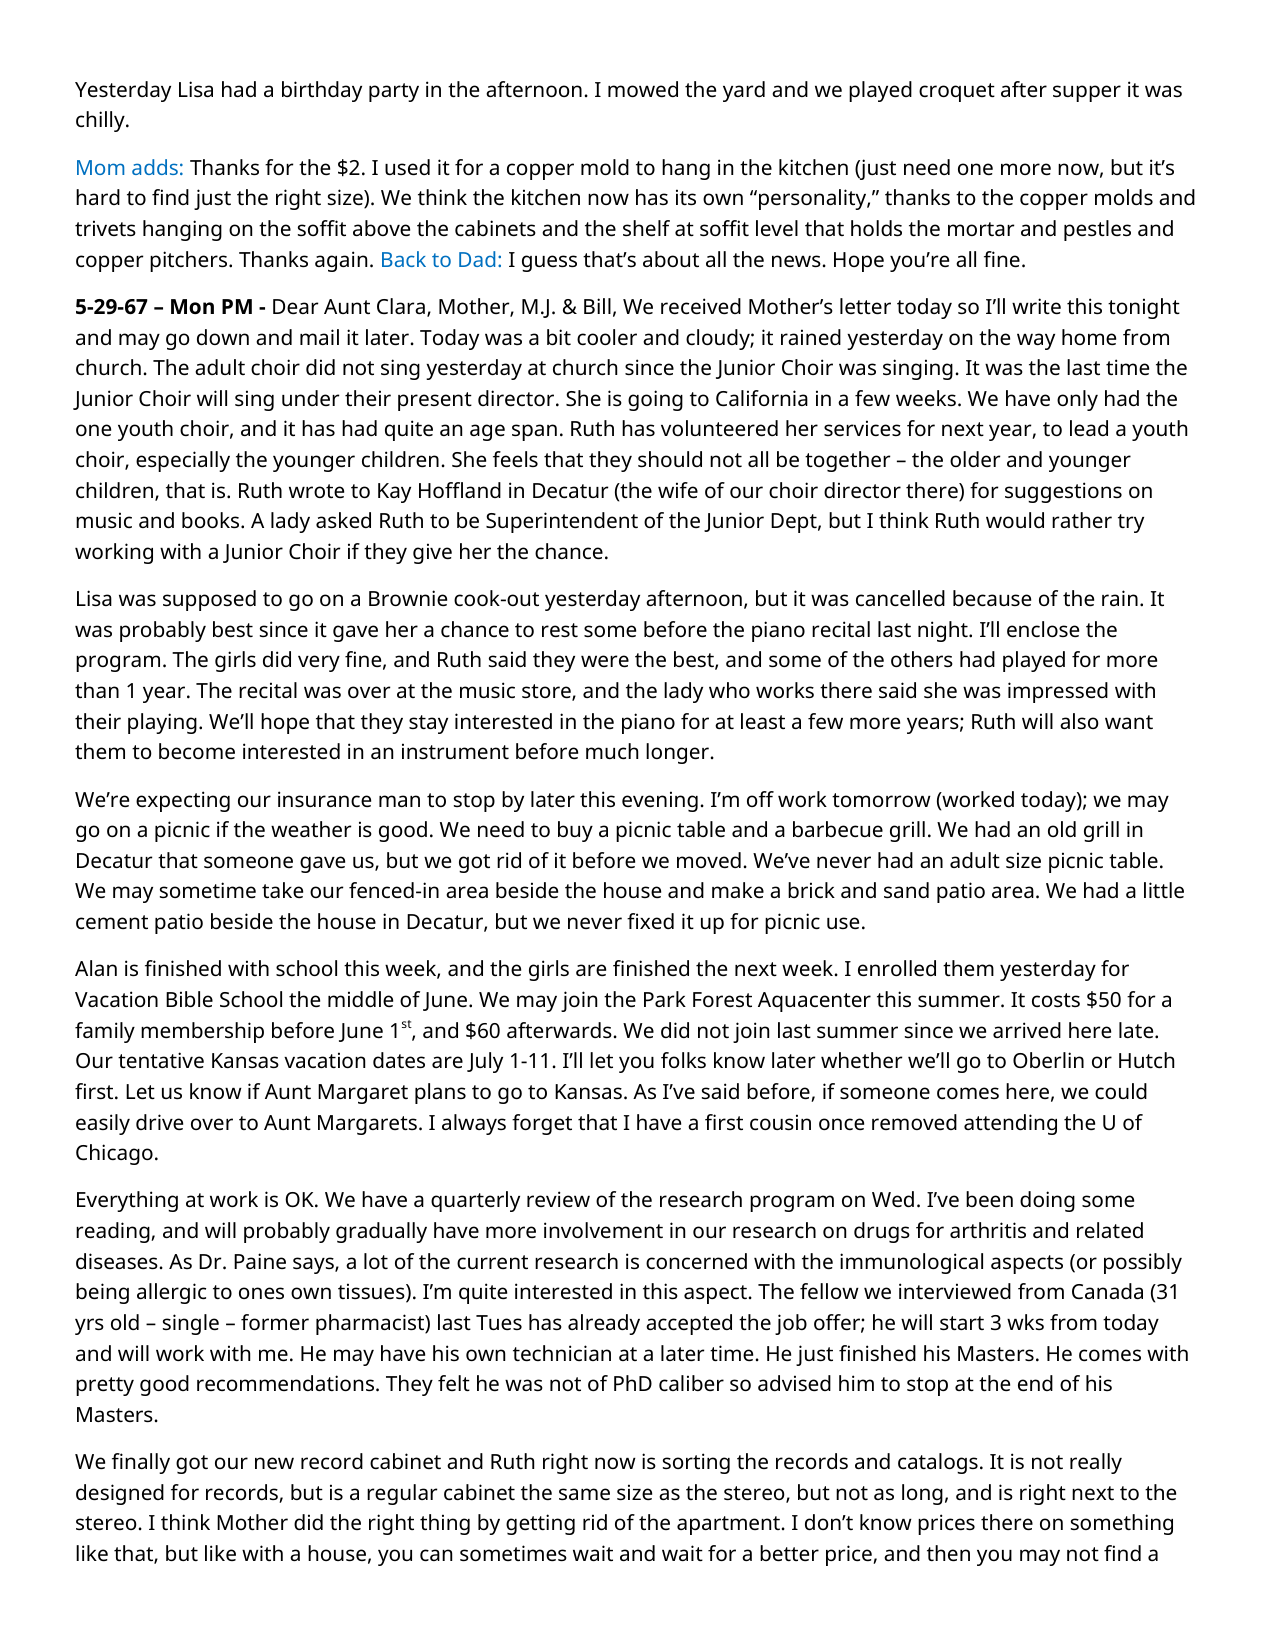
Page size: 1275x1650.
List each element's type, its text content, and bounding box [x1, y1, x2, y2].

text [75, 1447, 1200, 1568]
text Alan is finished with school this week, and the girls are finished the next week. I enrolled them yesterday for Vacation Bible School the middle of June. We may join the Park Forest Aquacenter this summer. It costs $50 for a family membership before June 1st, and $60 afterwards. We did not join last summer since we arrived here late. Our tentative Kansas vacation dates are July 1-11. I’ll let you folks know later whether we’ll go to Oberlin or Hutch first. Let us know if Aunt Margaret plans to go to Kansas. As I’ve said before, if someone comes here, we could easily drive over to Aunt Margarets. I always forget that I have a first cousin once removed attending the U of Chicago. [75, 954, 1200, 1167]
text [75, 75, 1200, 134]
text Lisa was supposed to go on a Brownie cook-out yesterday afternoon, but it was cancelled because of the rain. It was probably best since it gave her a chance to rest some before the piano recital last night. I’ll enclose the program. The girls did very fine, and Ruth said they were the best, and some of the others had played for more than 1 year. The recital was over at the music store, and the lady who works there said she was impressed with their playing. We’ll hope that they stay interested in the piano for at least a few more years; Ruth will also want them to become interested in an instrument before much longer. [75, 584, 1200, 766]
text Mom adds: Thanks for the $2. I used it for a copper mold to hang in the kitchen (just need one more now, but it’s hard to find just the right size). We think the kitchen now has its own “personality,” thanks to the copper molds and trivets hanging on the soffit above the cabinets and the shelf at soffit level that holds the mortar and pestles and copper pitchers. Thanks again. Back to Dad: I guess that’s about all the news. Hope you’re all fine. [75, 153, 1200, 273]
text Everything at work is OK. We have a quarterly review of the research program on Wed. I’ve been doing some reading, and will probably gradually have more involvement in our research on drugs for arthritis and related diseases. As Dr. Paine says, a lot of the current research is concerned with the immunological aspects (or possibly being allergic to ones own tissues). I’m quite interested in this aspect. The fellow we interviewed from Canada (31 yrs old – single – former pharmacist) last Tues has already accepted the job offer; he will start 3 wks from today and will work with me. He may have his own technician at a later time. He just finished his Masters. He comes with pretty good recommendations. They felt he was not of PhD caliber so advised him to stop at the end of his Masters. [75, 1186, 1200, 1428]
text 5-29-67 – Mon PM - Dear Aunt Clara, Mother, M.J. & Bill, We received Mother’s letter today so I’ll write this tonight and may go down and mail it later. Today was a bit cooler and cloudy; it rained yesterday on the way home from church. The adult choir did not sing yesterday at church since the Junior Choir was singing. It was the last time the Junior Choir will sing under their present director. She is going to California in a few weeks. We have only had the one youth choir, and it has had quite an age span. Ruth has volunteered her services for next year, to lead a youth choir, especially the younger children. She feels that they should not all be together – the older and younger children, that is. Ruth wrote to Kay Hoffland in Decatur (the wife of our choir director there) for suggestions on music and books. A lady asked Ruth to be Superintendent of the Junior Dept, but I think Ruth would rather try working with a Junior Choir if they give her the chance. [75, 292, 1200, 566]
text We’re expecting our insurance man to stop by later this evening. I’m off work tomorrow (worked today); we may go on a picnic if the weather is good. We need to buy a picnic table and a barbecue grill. We had an old grill in Decatur that someone gave us, but we got rid of it before we moved. We’ve never had an adult size picnic table. We may sometime take our fenced-in area beside the house and make a brick and sand patio area. We had a little cement patio beside the house in Decatur, but we never fixed it up for picnic use. [75, 785, 1200, 936]
